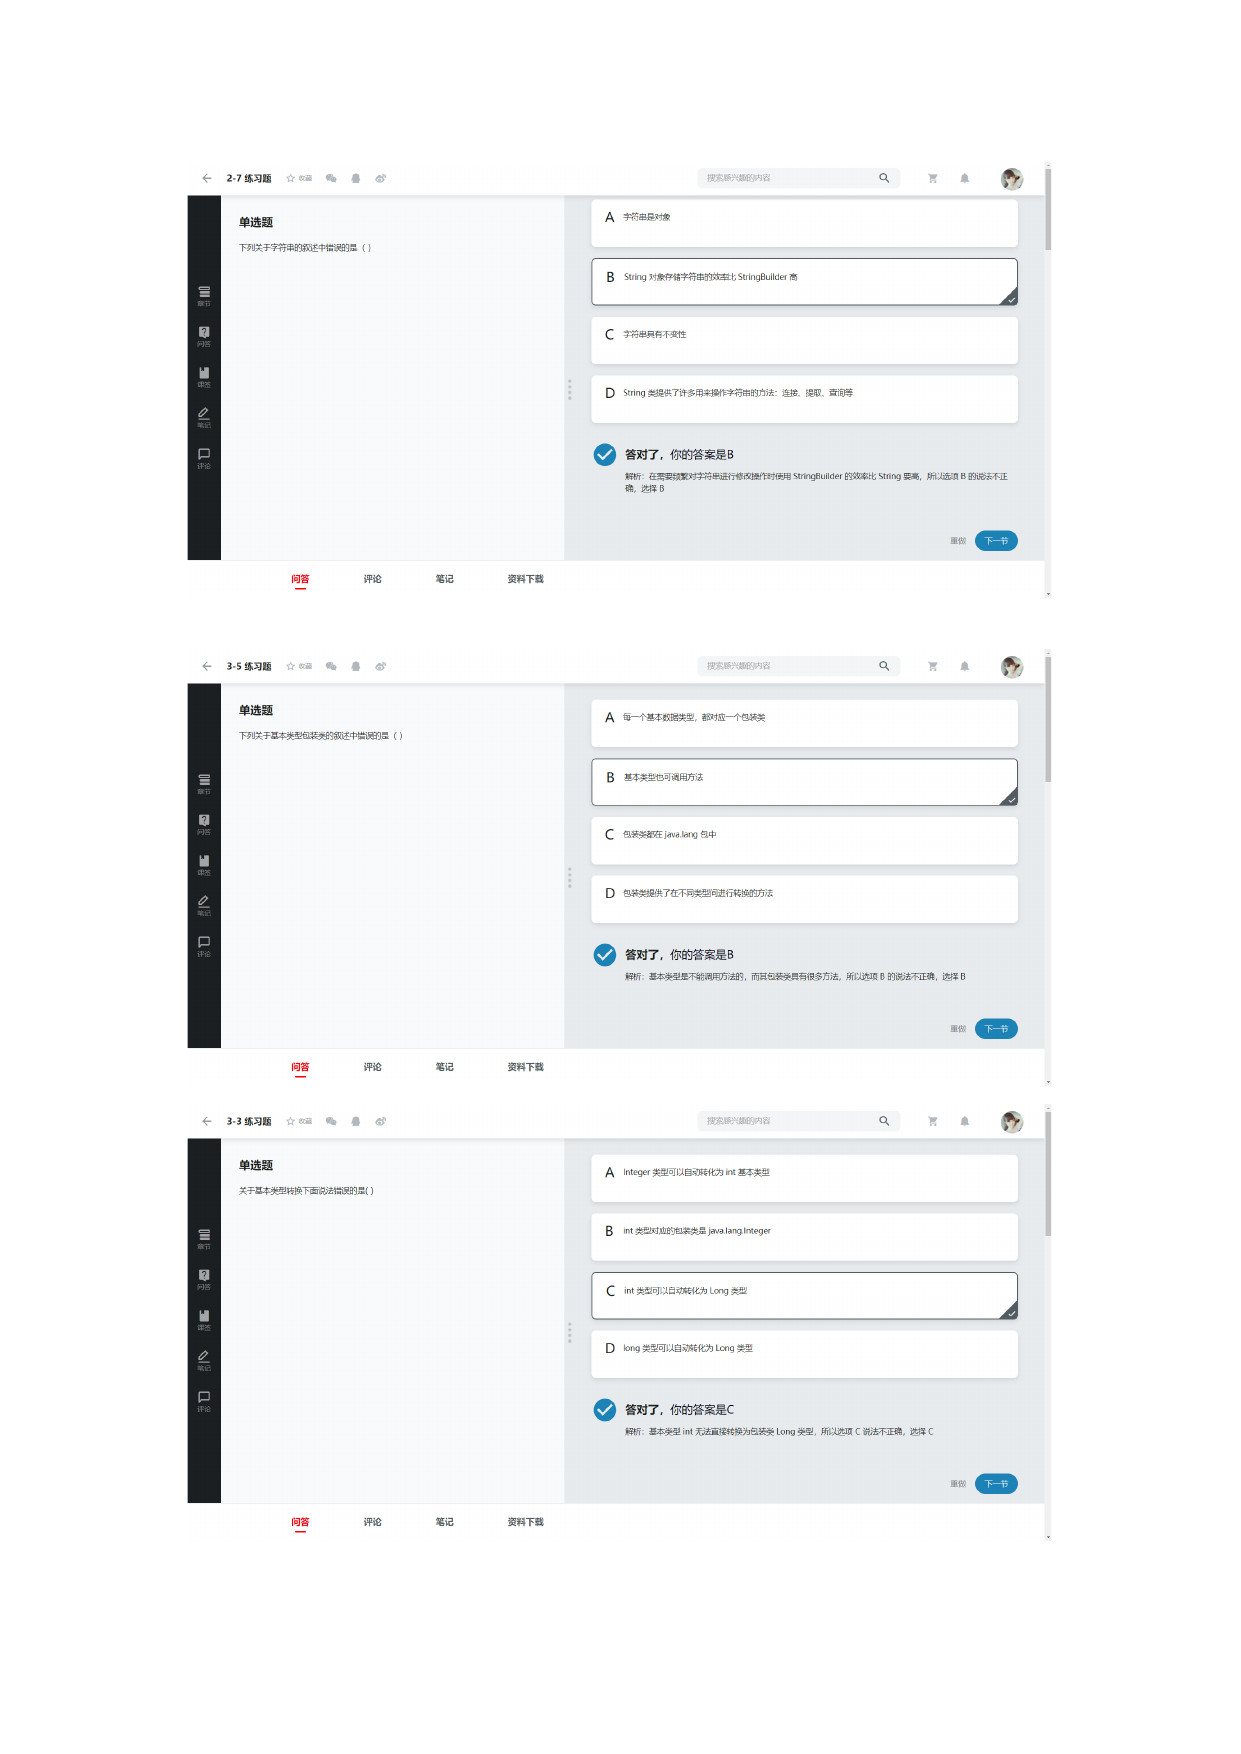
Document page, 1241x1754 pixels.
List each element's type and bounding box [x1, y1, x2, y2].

picture [187, 1104, 1052, 1541]
picture [187, 162, 1052, 598]
picture [187, 649, 1052, 1086]
